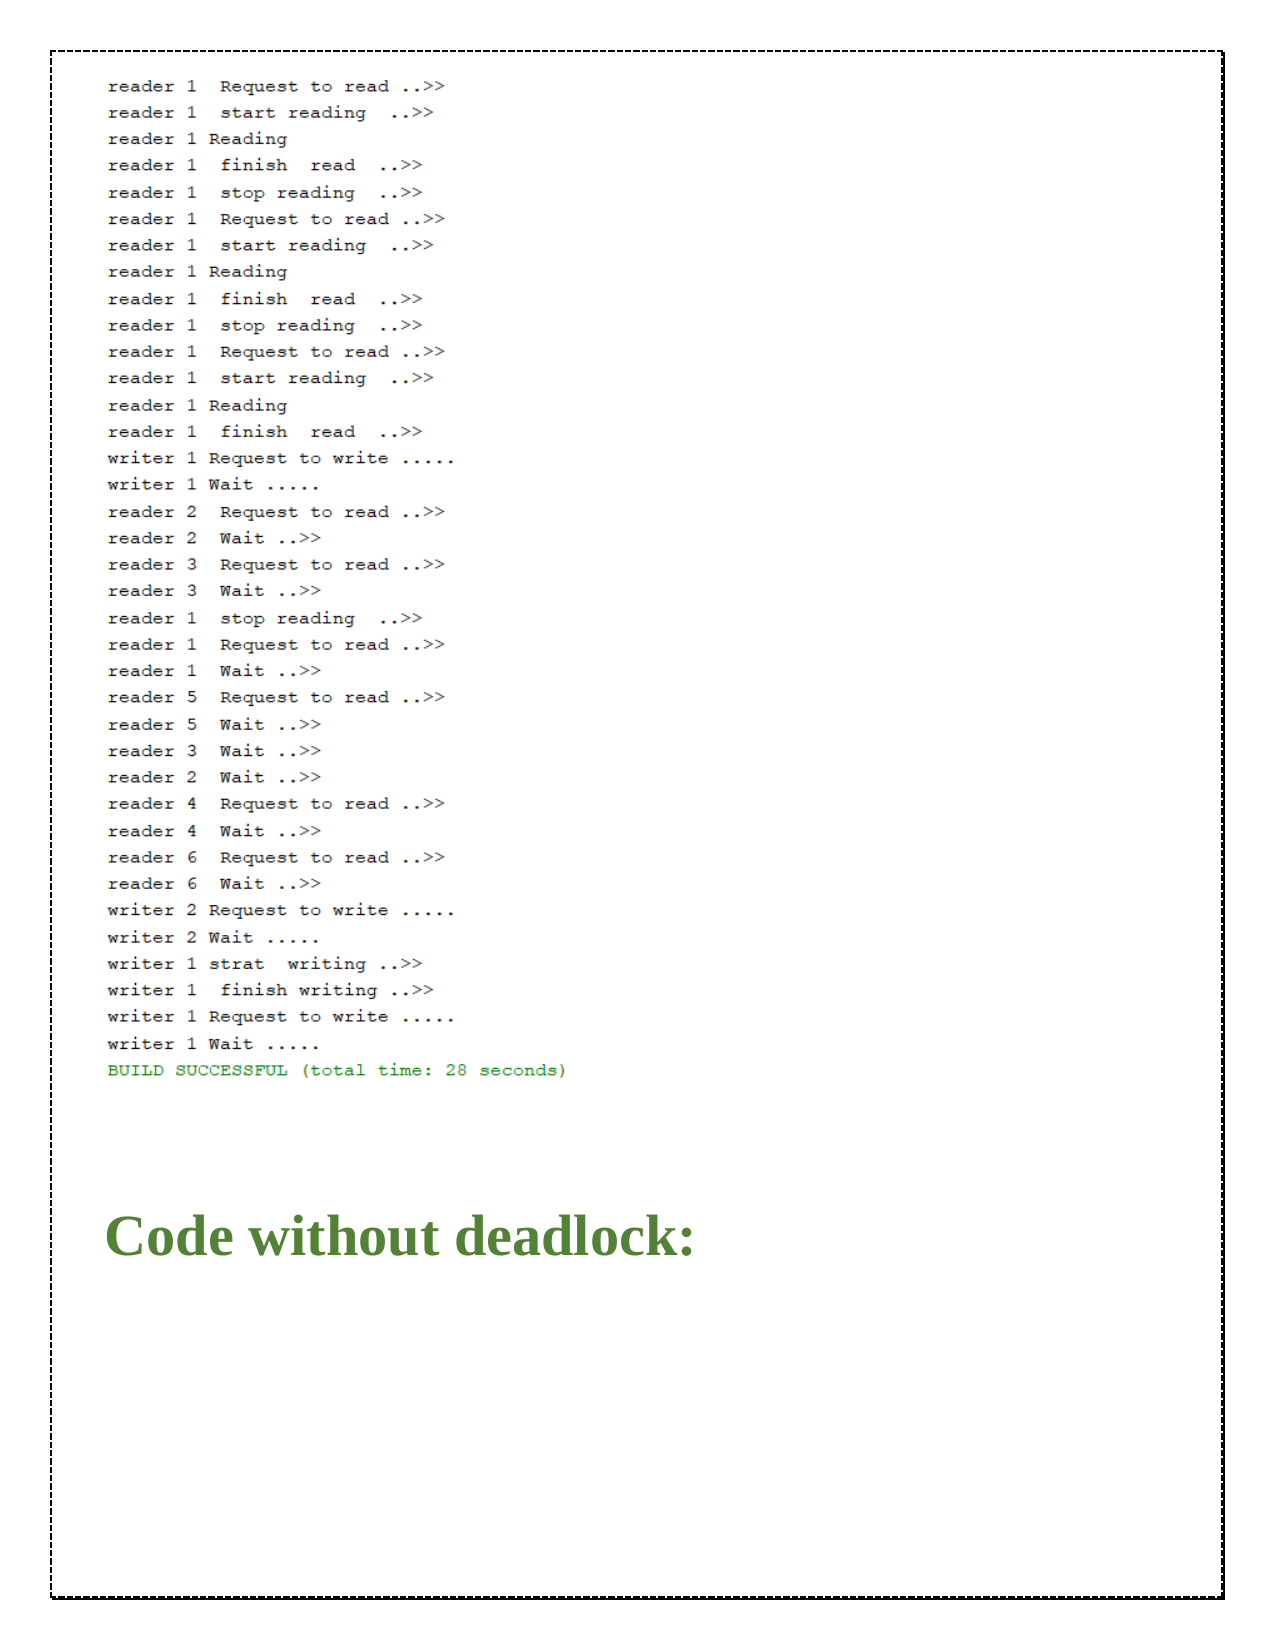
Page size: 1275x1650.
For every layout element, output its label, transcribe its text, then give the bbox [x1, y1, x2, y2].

text Code without deadlock: [75, 1201, 1198, 1268]
picture [75, 75, 992, 1093]
